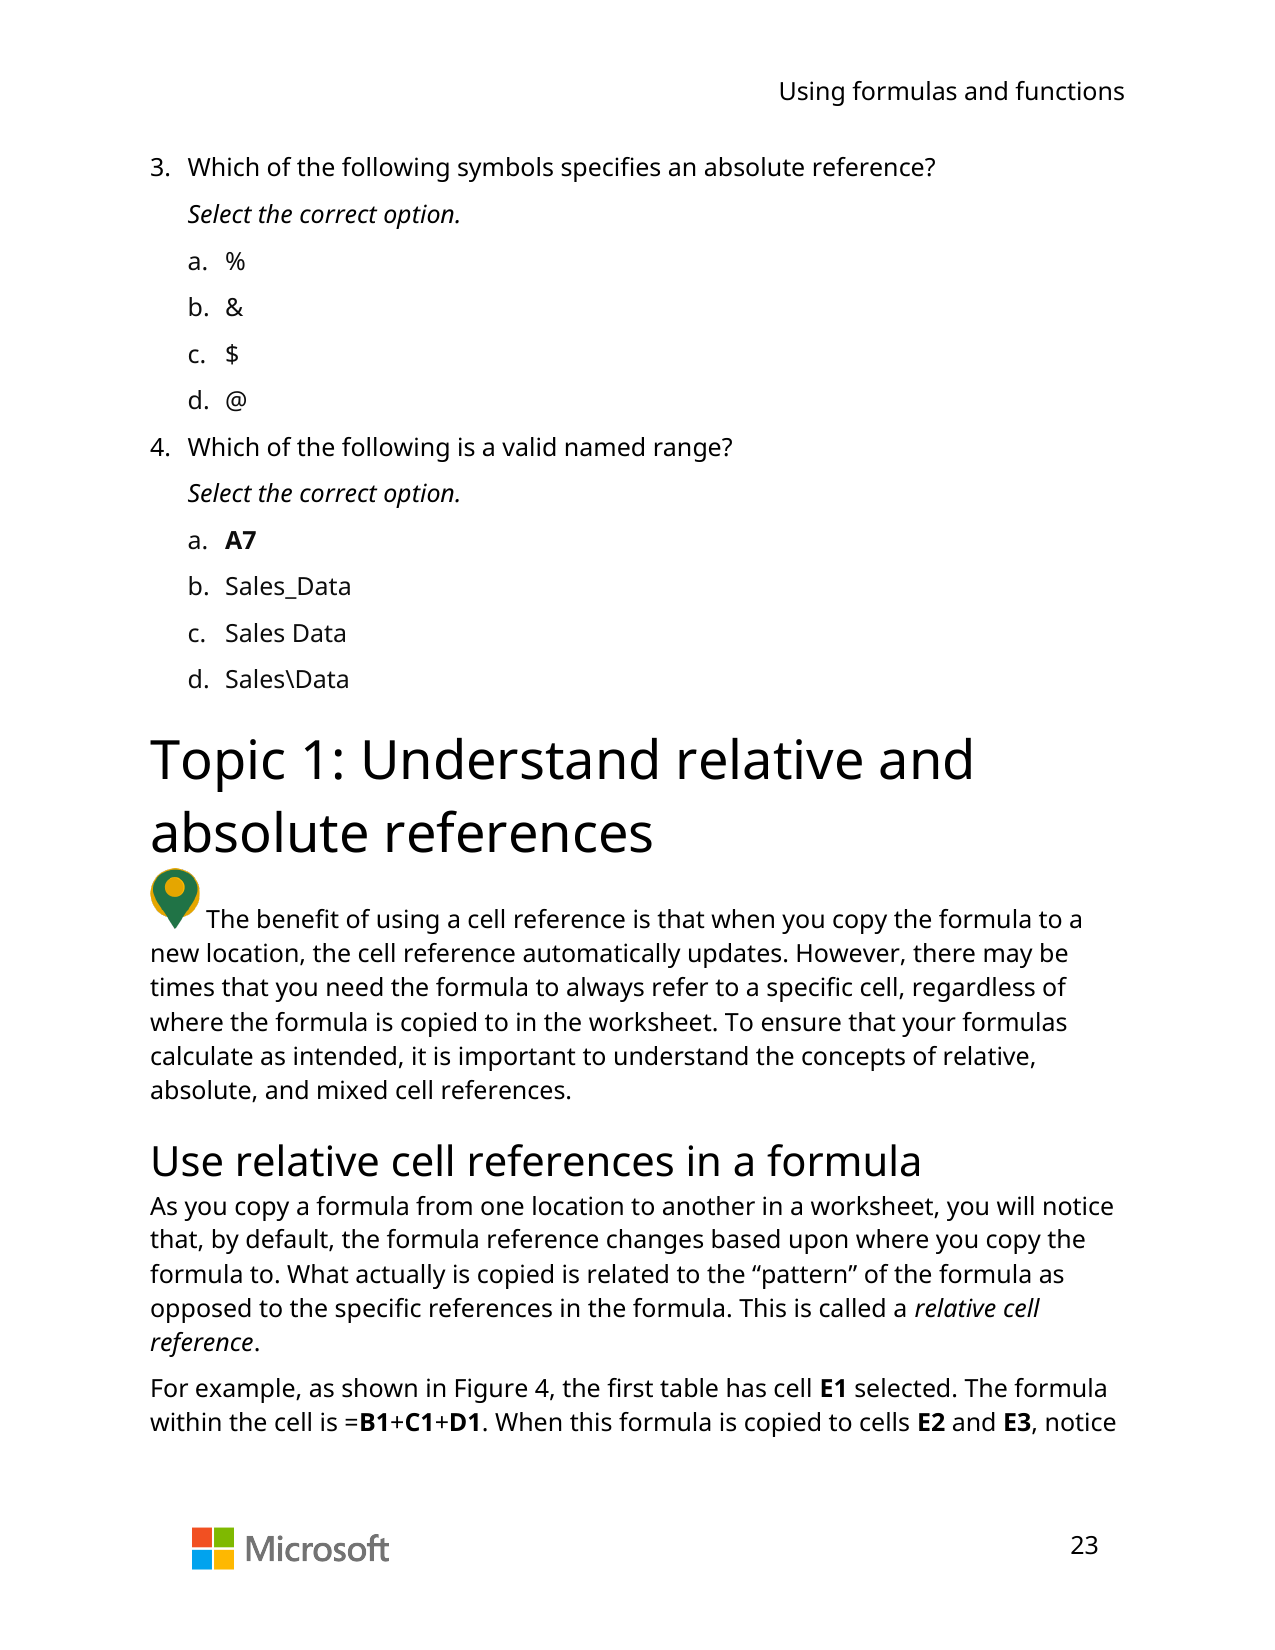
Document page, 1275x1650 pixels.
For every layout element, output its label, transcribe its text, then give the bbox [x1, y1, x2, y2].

list A7 [187, 522, 1125, 557]
picture [150, 868, 200, 929]
text The benefit of using a cell reference is that when you copy the formula to a new location, the cell reference automatically updates. However, there may be times that you need the formula to always refer to a specific cell, regardless of where the formula is copied to in the worksheet. To ensure that your formulas calculate as intended, it is important to understand the concepts of relative, absolute, and mixed cell references. [150, 869, 1125, 1106]
list & [187, 290, 1125, 324]
list $ [187, 336, 1125, 370]
list Which of the following is a valid named range? [150, 429, 1125, 463]
text Select the correct option. [187, 197, 1125, 231]
list % [187, 243, 1125, 277]
list Sales Data [187, 616, 1125, 650]
list Sales_Data [187, 569, 1125, 603]
subtitle Topic 1: Understand relative and absolute references [150, 721, 1125, 869]
text As you copy a formula from one location to another in a worksheet, you will notice that, by default, the formula reference changes based upon where you copy the formula to. What actually is copied is related to the “pattern” of the formula as opposed to the specific references in the formula. This is called a relative cell reference. [150, 1188, 1125, 1358]
list Sales\Data [187, 662, 1125, 696]
text Select the correct option. [187, 476, 1125, 510]
list Which of the following symbols specifies an absolute reference? [150, 150, 1125, 184]
list @ [187, 383, 1125, 417]
picture [150, 1520, 431, 1576]
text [150, 1371, 1125, 1439]
subtitle Use relative cell references in a formula [150, 1131, 1125, 1188]
